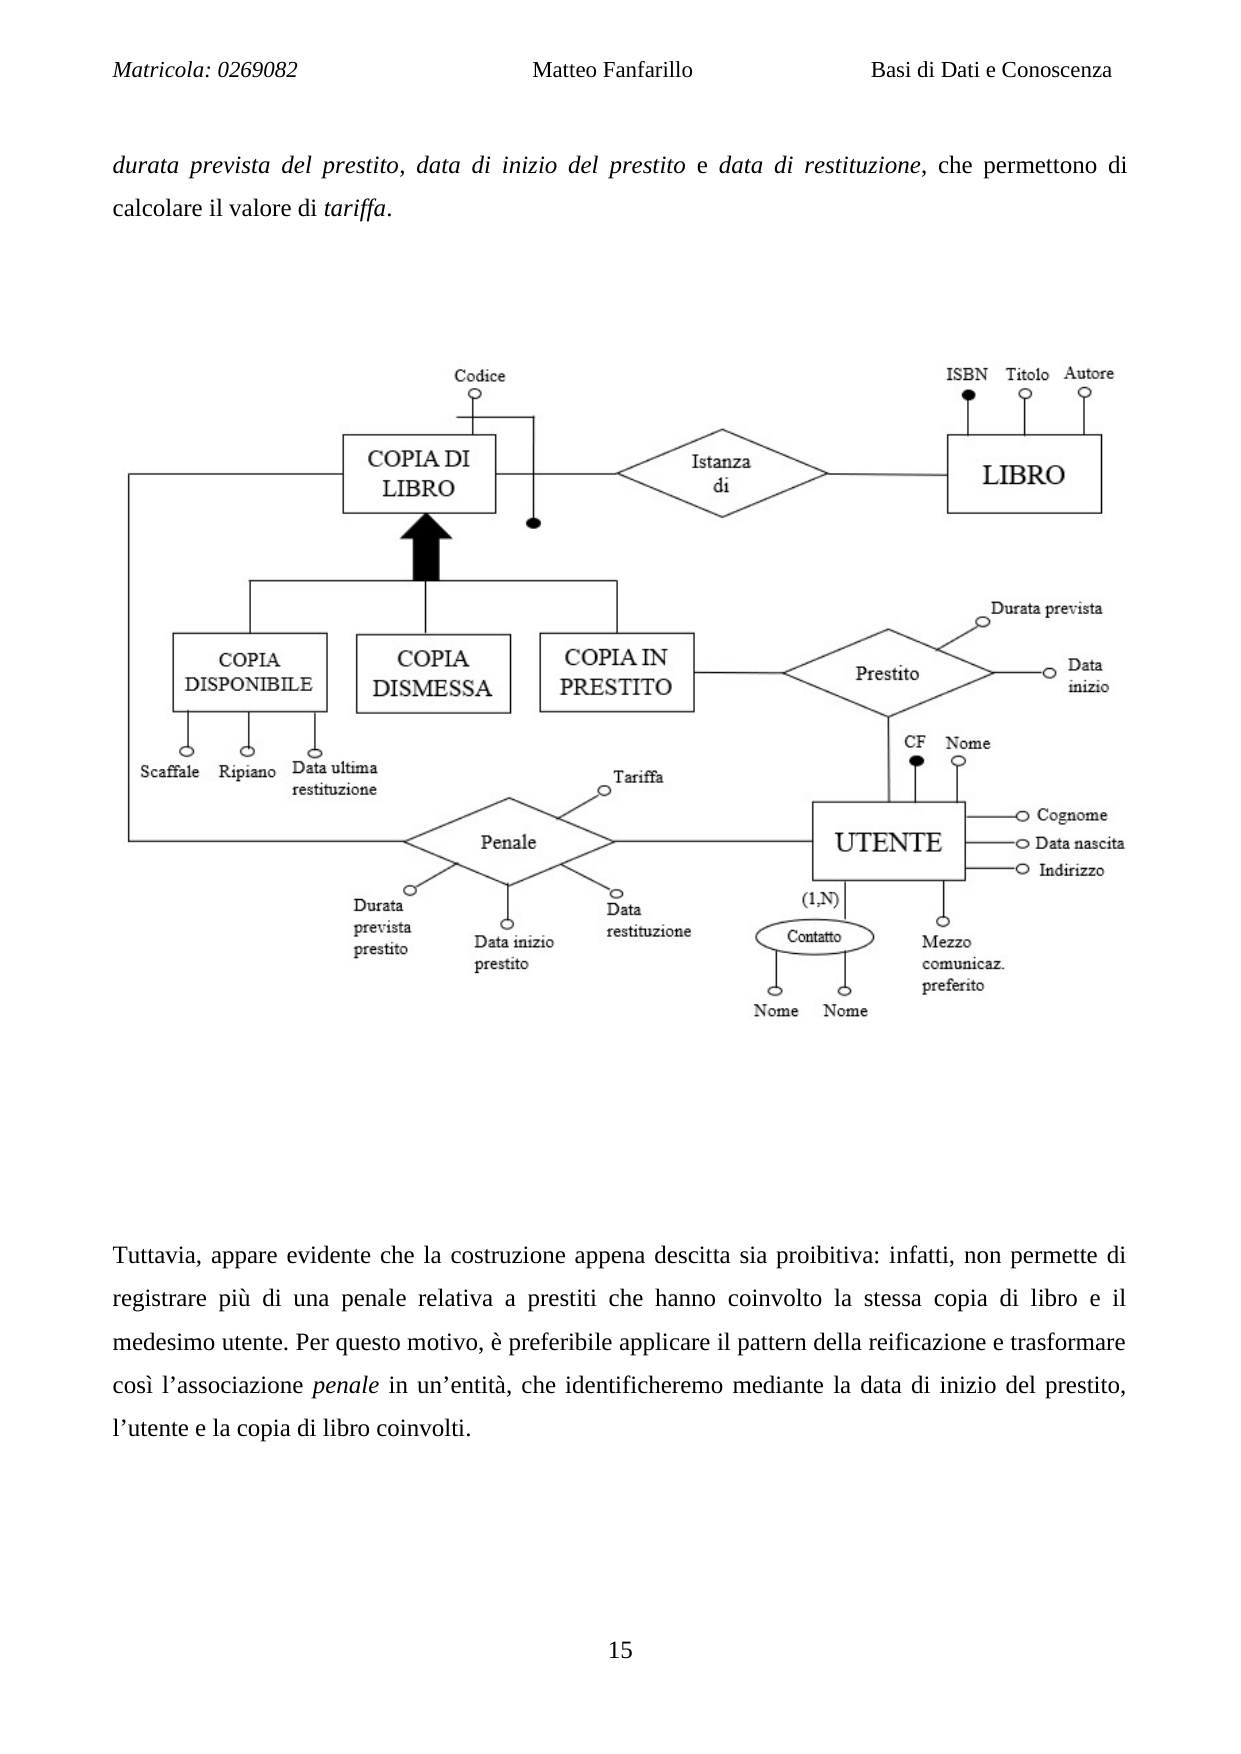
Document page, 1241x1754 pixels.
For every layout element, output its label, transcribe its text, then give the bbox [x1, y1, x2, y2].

text Tuttavia, appare evidente che la costruzione appena descitta sia proibitiva: infatti, non permette di registrare più di una penale relativa a prestiti che hanno coinvolto la stessa copia di libro e il medesimo utente. Per questo motivo, è preferibile applicare il pattern della reificazione e trasformare così l’associazione penale in un’entità, che identificheremo mediante la data di inizio del prestito, l’utente e la copia di libro coinvolti. [112, 1240, 1128, 1442]
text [112, 150, 1128, 222]
picture [112, 252, 1128, 1107]
